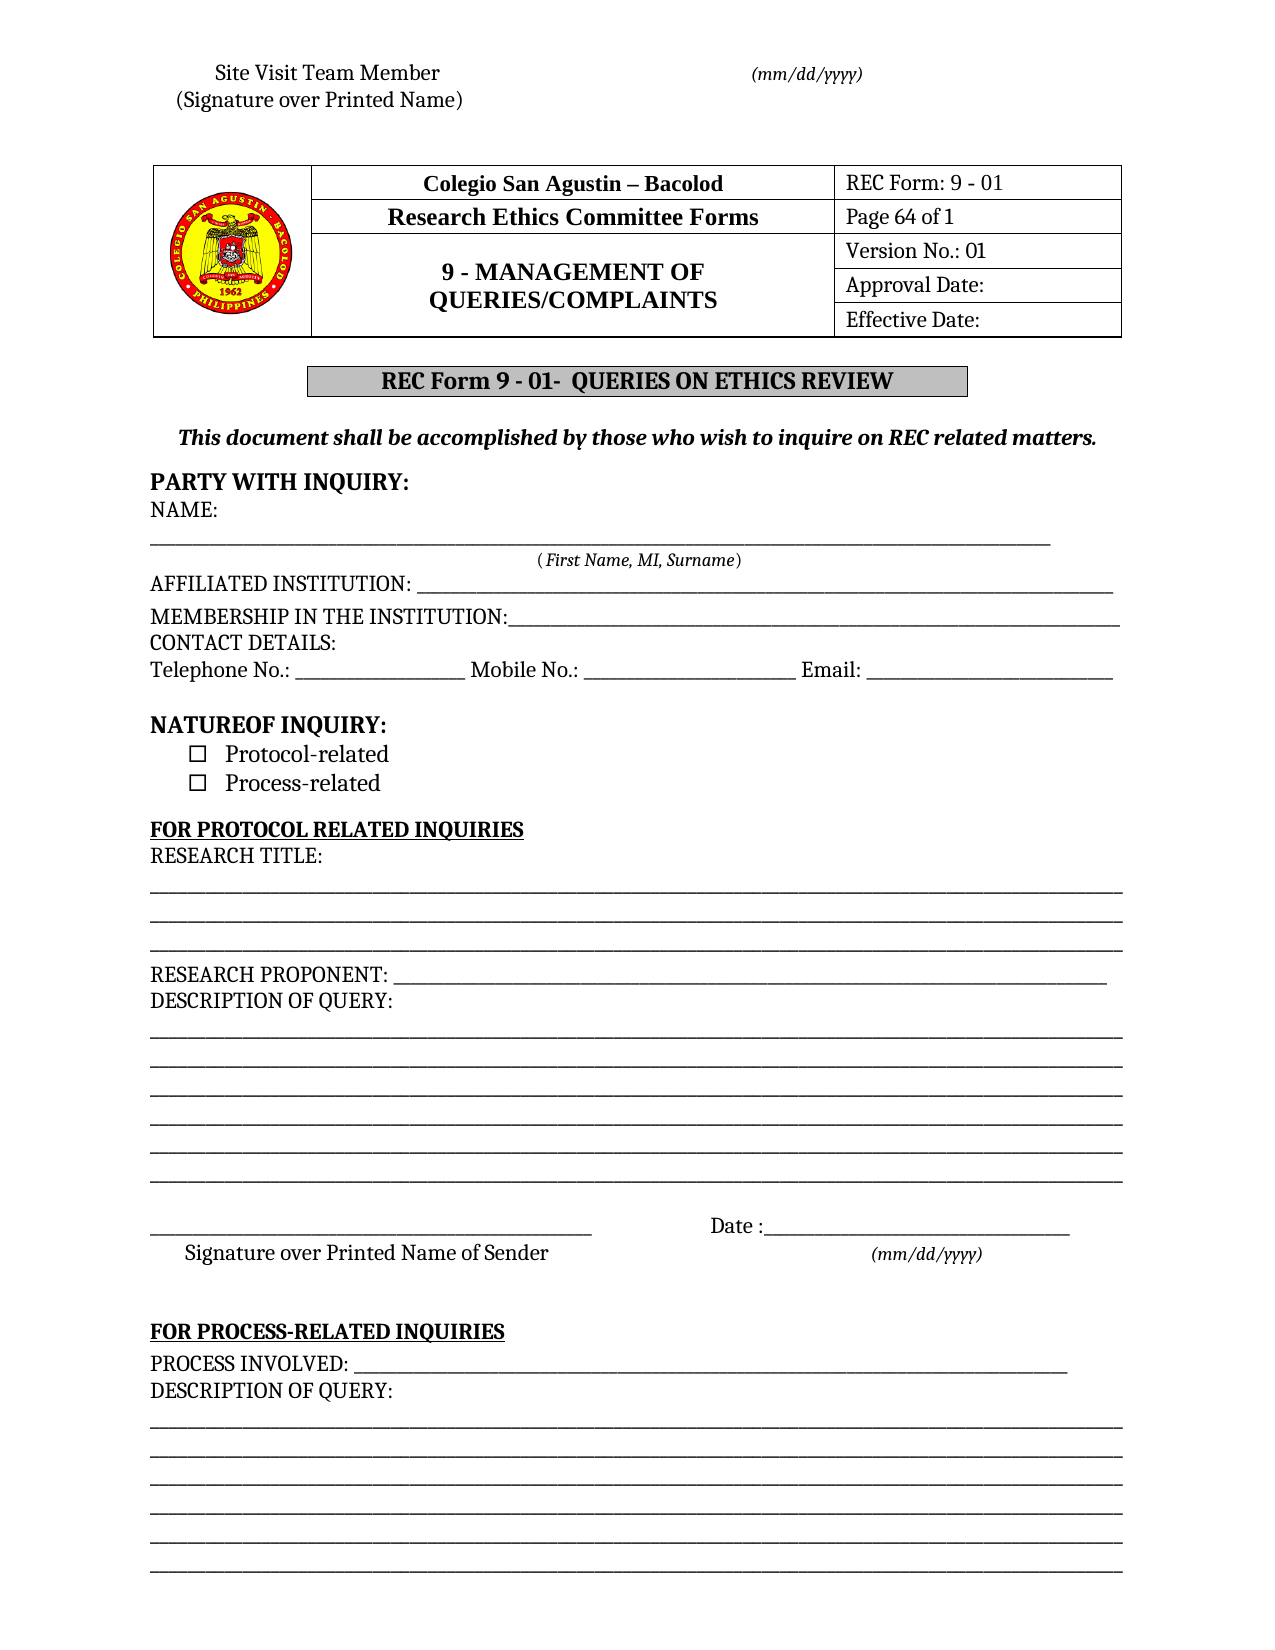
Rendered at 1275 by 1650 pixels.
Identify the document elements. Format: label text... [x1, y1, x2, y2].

text MEMBERSHIP IN THE INSTITUTION:________________________________________________________________________ [150, 604, 1125, 630]
text (Signature over Printed Name) [150, 86, 1125, 113]
text DESCRIPTION OF QUERY: [150, 1377, 1125, 1404]
text Signature over Printed Name of Sender (mm/dd/yyyy) [150, 1239, 1125, 1266]
text (First Name, MI, Surname) [150, 550, 1125, 571]
text FOR PROTOCOL RELATED INQUIRIES [150, 816, 1125, 843]
text DESCRIPTION OF QUERY: [150, 988, 1125, 1014]
text Telephone No.: ____________________ Mobile No.: _________________________ Email: _____________________________ [150, 657, 1125, 683]
text This document shall be accomplished by those who wish to inquire on REC related matters. [150, 425, 1125, 451]
picture [162, 184, 299, 321]
text ______________________________________________________________________________________________________________________________________________________________________________________________________________________________________________________________________________________________________________________________________________________________________________________________________________________________________________________________________________________________________________________________________________________________________________________________________________________________________________________ [150, 1404, 1125, 1576]
text NATUREOF INQUIRY: [150, 711, 1125, 740]
text Site Visit Team Member (mm/dd/yyyy) [150, 60, 1125, 86]
text AFFILIATED INSTITUTION: __________________________________________________________________________________ [150, 571, 1125, 598]
text ____________________________________________________ Date :____________________________________ [150, 1213, 1125, 1239]
text CONTACT DETAILS: [150, 630, 1125, 657]
list Protocol-related [187, 740, 1125, 768]
text RESEARCH TITLE: ___________________________________________________________________________________________________________________________________________________________________________________________________________________________________________________________________________________________________________________________ [150, 843, 1125, 955]
text FOR PROCESS-RELATED INQUIRIES [150, 1318, 1125, 1345]
text NAME: __________________________________________________________________________________________________________ [150, 497, 1125, 550]
text ______________________________________________________________________________________________________________________________________________________________________________________________________________________________________________________________________________________________________________________________________________________________________________________________________________________________________________________________________________________________________________________________________________________________________________________________________________________________________________________ [150, 1014, 1125, 1187]
text RESEARCH PROPONENT: ____________________________________________________________________________________ [150, 962, 1125, 988]
list Process-related [187, 768, 1125, 797]
text PARTY WITH INQUIRY: [150, 468, 1125, 497]
text PROCESS INVOLVED: ____________________________________________________________________________________ [150, 1351, 1125, 1377]
